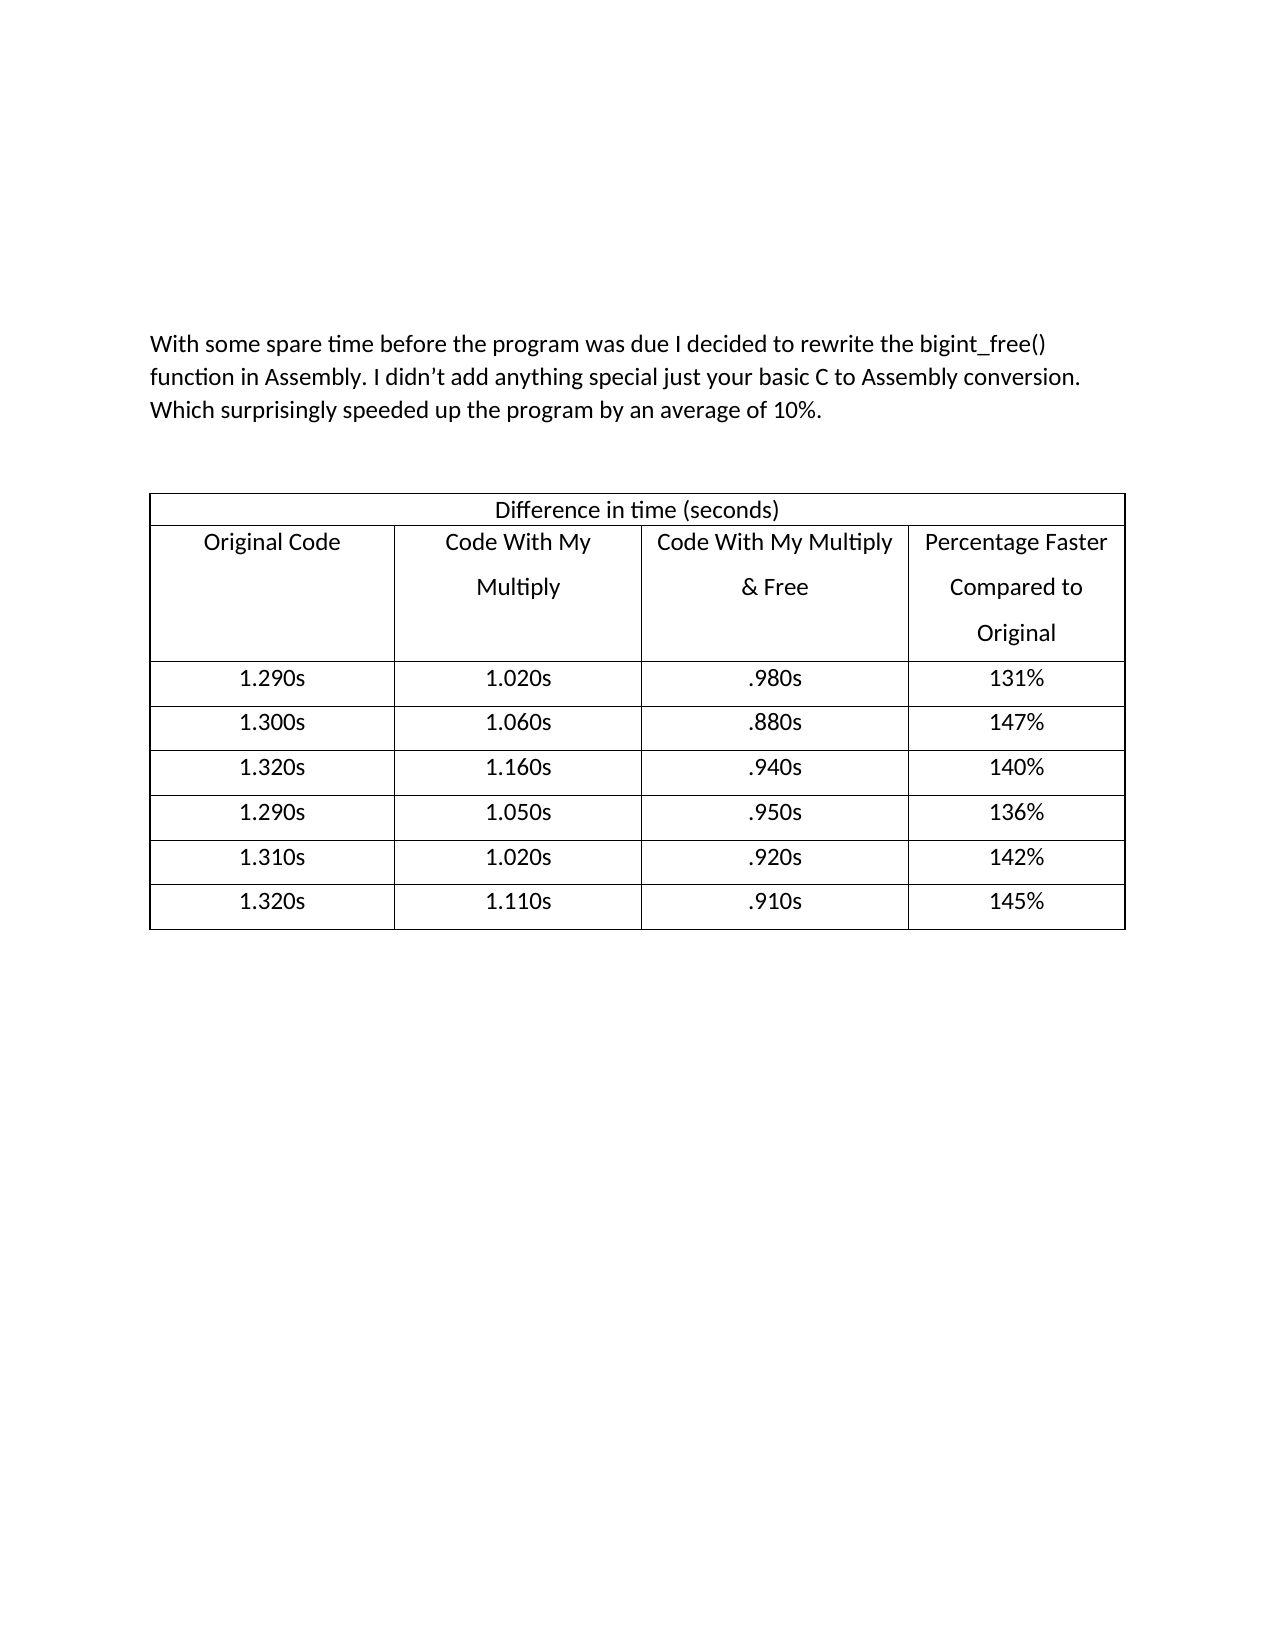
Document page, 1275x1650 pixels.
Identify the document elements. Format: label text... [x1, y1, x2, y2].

table_cell 1.060s [395, 707, 641, 750]
table_cell 1.290s [151, 796, 394, 839]
table_cell .880s [642, 707, 908, 750]
table_cell 1.020s [395, 841, 641, 884]
table_cell 1.050s [395, 796, 641, 839]
table_cell .940s [642, 751, 908, 795]
table_cell 140% [909, 751, 1124, 795]
table_cell Code With My Multiply [395, 526, 641, 661]
table_cell 142% [909, 841, 1124, 884]
table_cell 147% [909, 707, 1124, 750]
table_cell 1.160s [395, 751, 641, 795]
table_cell 1.310s [151, 841, 394, 884]
table_cell 131% [909, 662, 1124, 706]
table_cell 1.300s [151, 707, 394, 750]
table_cell 145% [909, 885, 1124, 929]
table_cell Code With My Multiply & Free [642, 526, 908, 661]
table_cell Original Code [151, 526, 394, 661]
table_cell 1.320s [151, 885, 394, 929]
table_cell Percentage Faster Compared to Original [909, 526, 1124, 661]
table_cell .920s [642, 841, 908, 884]
table_cell 1.320s [151, 751, 394, 795]
table_cell .910s [642, 885, 908, 929]
table_cell .980s [642, 662, 908, 706]
table_cell 1.110s [395, 885, 641, 929]
table_cell 136% [909, 796, 1124, 839]
table_cell .950s [642, 796, 908, 839]
table_cell 1.290s [151, 662, 394, 706]
table_header Difference in time (seconds) [151, 494, 1124, 525]
text With some spare time before the program was due I decided to rewrite the bigint_free() function in Assembly. I didn’t add anything special just your basic C to Assembly conversion. Which surprisingly speeded up the program by an average of 10%. [150, 328, 1125, 424]
table_cell 1.020s [395, 662, 641, 706]
